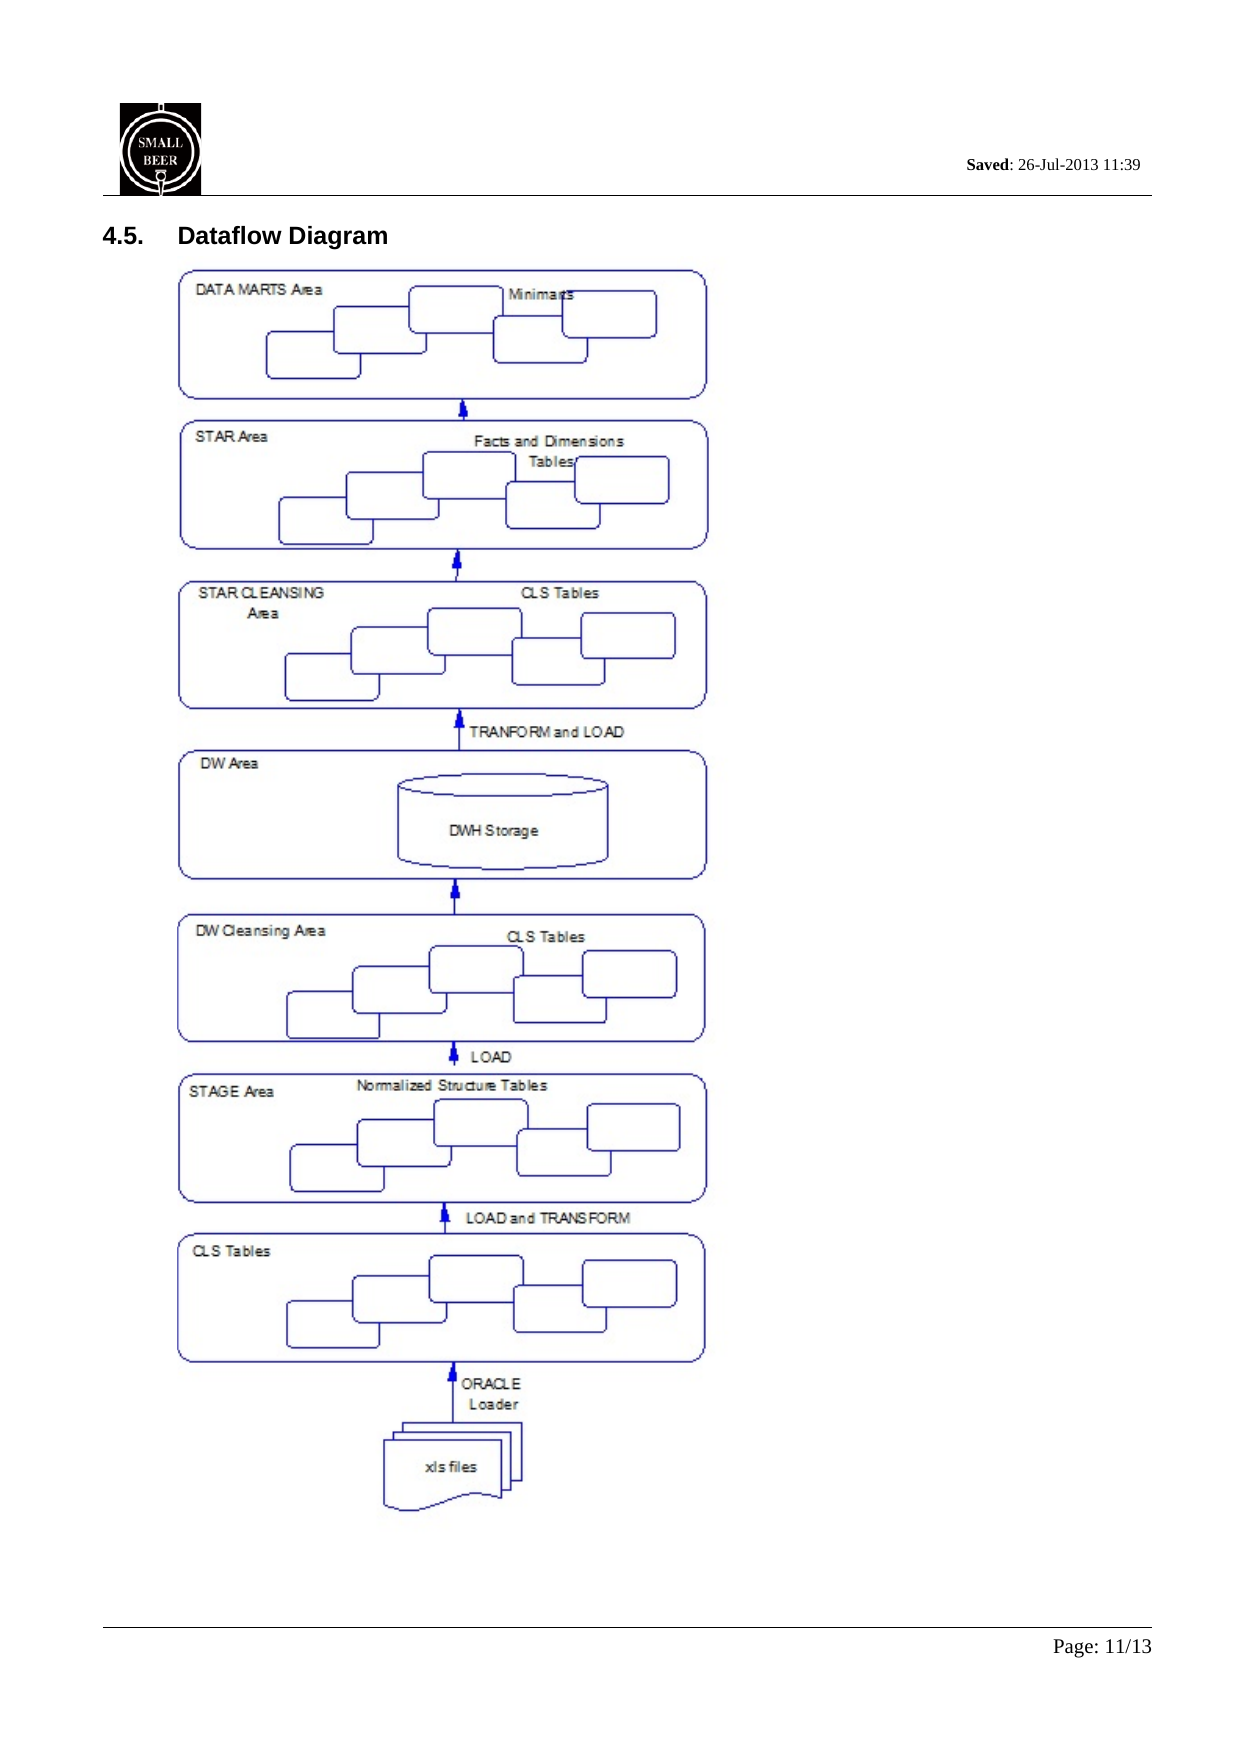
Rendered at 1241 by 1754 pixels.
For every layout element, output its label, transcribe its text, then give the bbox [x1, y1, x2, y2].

picture [119, 103, 202, 196]
subtitle Dataflow Diagram [102, 221, 1152, 250]
picture [177, 256, 734, 1538]
